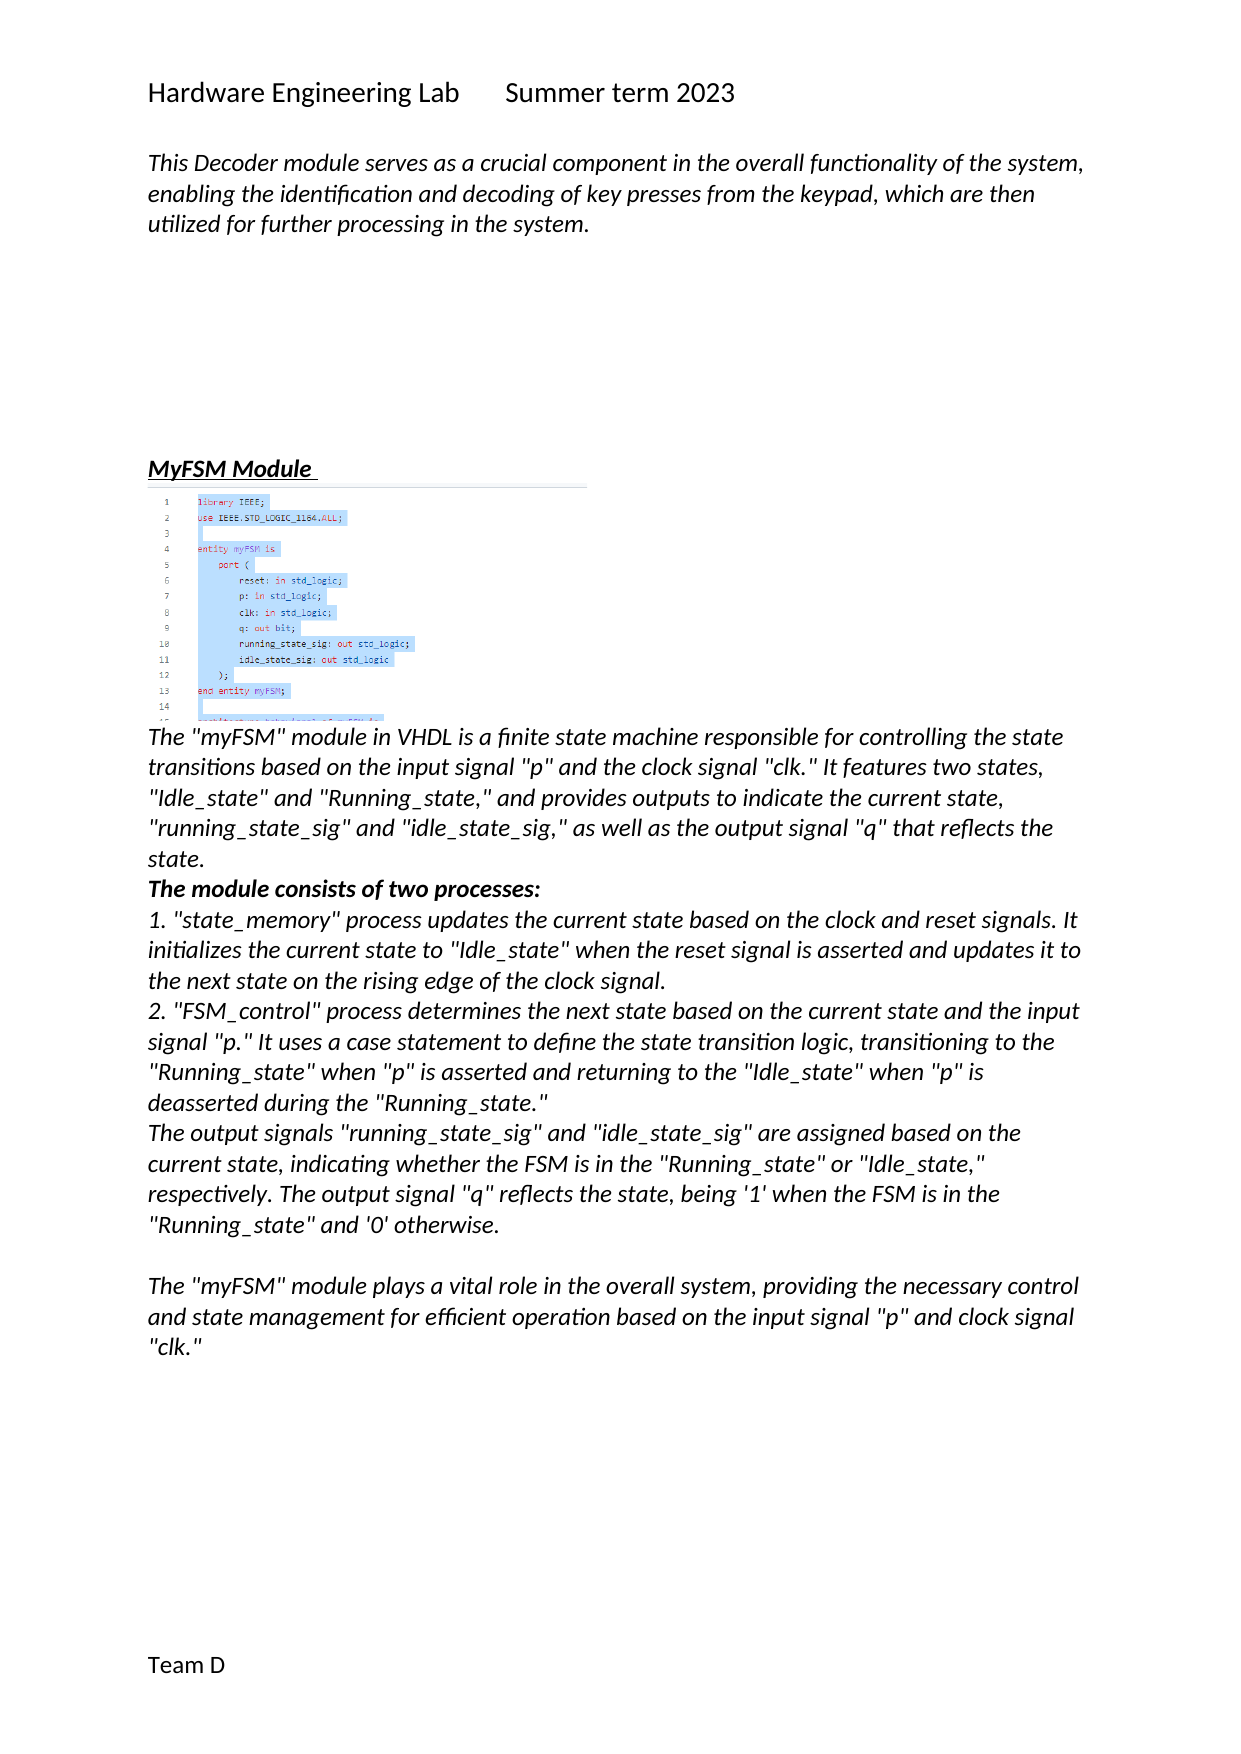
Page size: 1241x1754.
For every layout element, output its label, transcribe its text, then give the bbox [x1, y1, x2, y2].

text The "myFSM" module plays a vital role in the overall system, providing the necessary control and state management for efficient operation based on the input signal "p" and clock signal "clk." [148, 1270, 1093, 1362]
text 1. "state_memory" process updates the current state based on the clock and reset signals. It initializes the current state to "Idle_state" when the reset signal is asserted and updates it to the next state on the rising edge of the clock signal. [148, 904, 1093, 995]
text MyFSM Module [148, 453, 1093, 483]
text 2. "FSM_control" process determines the next state based on the current state and the input signal "p." It uses a case statement to define the state transition logic, transitioning to the "Running_state" when "p" is asserted and returning to the "Idle_state" when "p" is deasserted during the "Running_state." [148, 995, 1093, 1117]
text This Decoder module serves as a crucial component in the overall functionality of the system, enabling the identification and decoding of key presses from the keypad, which are then utilized for further processing in the system. [148, 148, 1093, 239]
picture [147, 483, 588, 721]
text The "myFSM" module in VHDL is a finite state machine responsible for controlling the state transitions based on the input signal "p" and the clock signal "clk." It features two states, "Idle_state" and "Running_state," and provides outputs to indicate the current state, "running_state_sig" and "idle_state_sig," as well as the output signal "q" that reflects the state. [148, 721, 1093, 873]
text The module consists of two processes: [148, 873, 1093, 904]
text The output signals "running_state_sig" and "idle_state_sig" are assigned based on the current state, indicating whether the FSM is in the "Running_state" or "Idle_state," respectively. The output signal "q" reflects the state, being '1' when the FSM is in the "Running_state" and '0' otherwise. [148, 1117, 1093, 1239]
